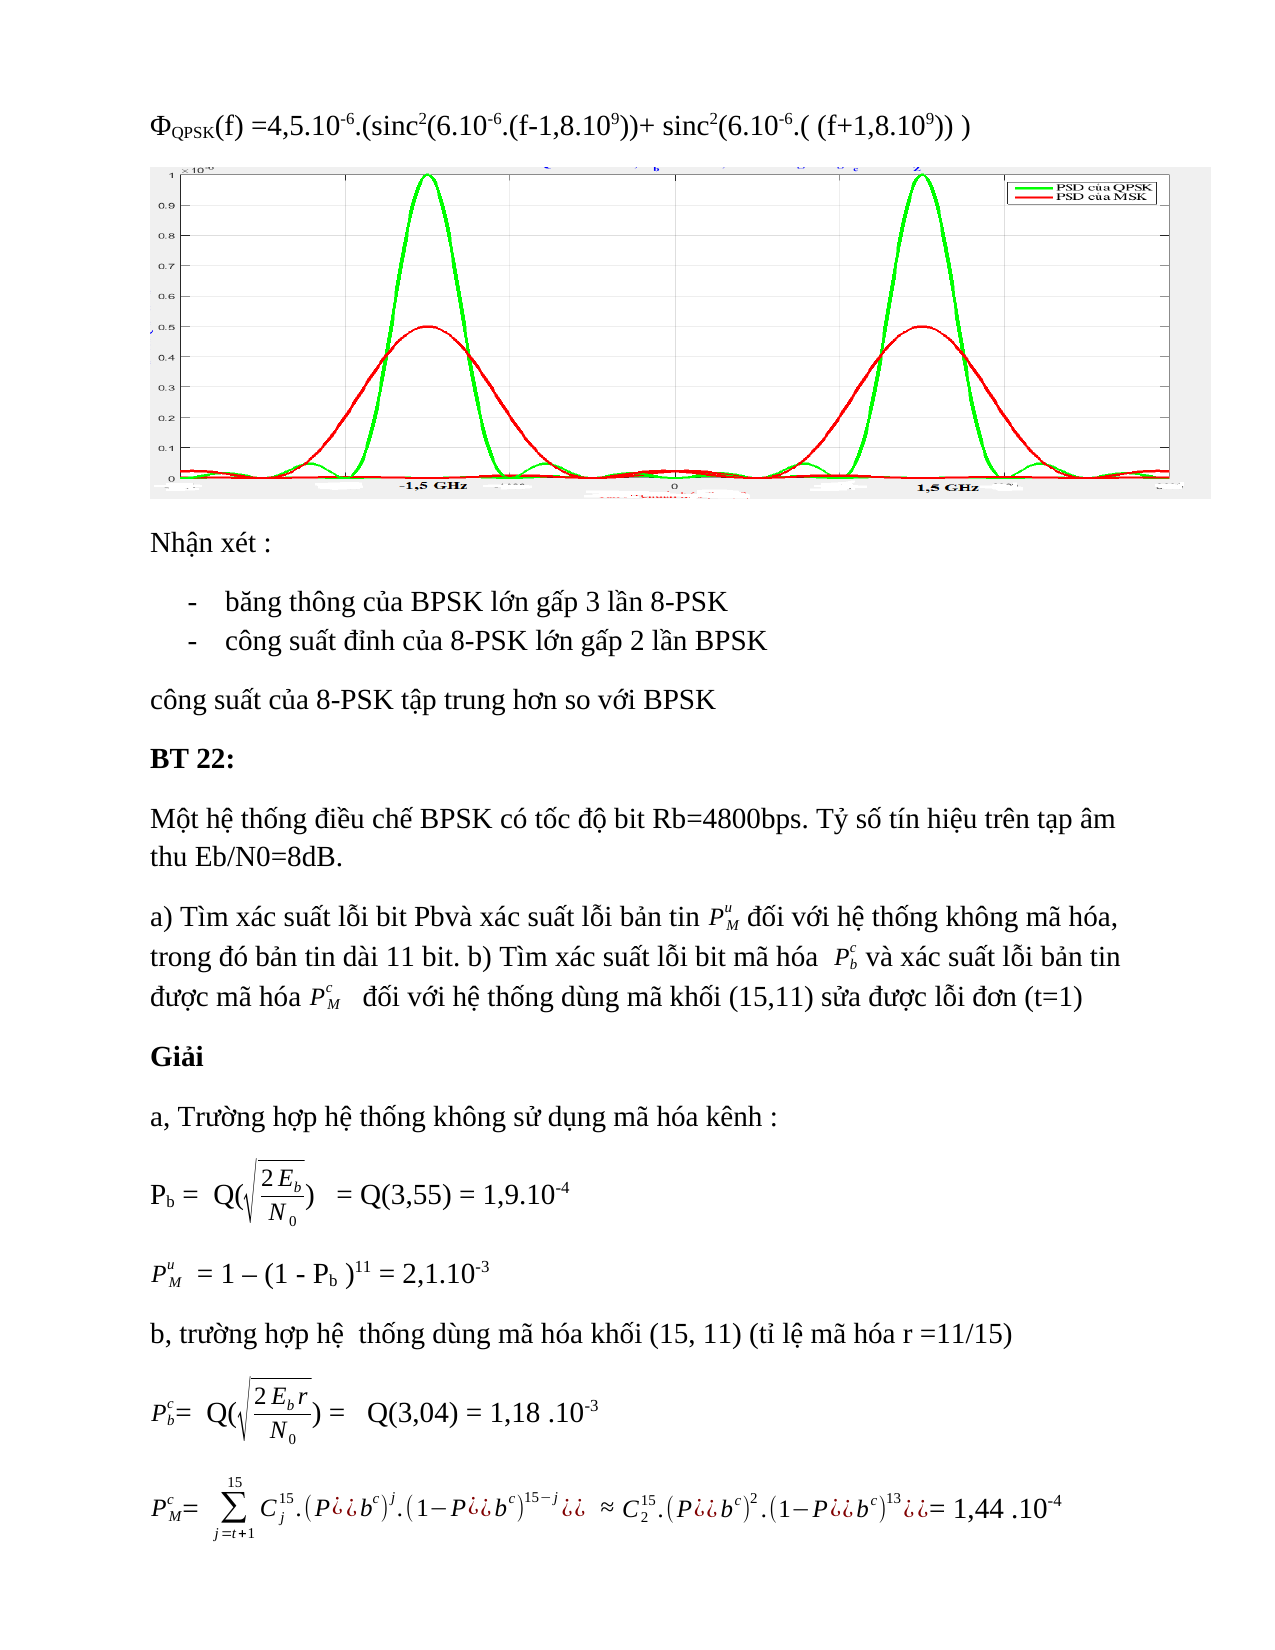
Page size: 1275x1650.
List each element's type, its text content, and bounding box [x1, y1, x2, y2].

text b, trường hợp hệ thống dùng mã hóa khối (15, 11) (tỉ lệ mã hóa r =11/15) [150, 1317, 1125, 1350]
text = Q() = Q(3,04) = 1,18 .10-3 [150, 1376, 1125, 1448]
text BT 22: [150, 741, 1125, 775]
text a) Tìm xác suất lỗi bit Pbvà xác suất lỗi bản tin đối với hệ thống không mã hóa, trong đó bản tin dài 11 bit. b) Tìm xác suất lỗi bit mã hóa và xác suất lỗi bản tin được mã hóa đối với hệ thống dùng mã khối (15,11) sửa được lỗi đơn (t=1) [150, 899, 1125, 1013]
picture [150, 167, 1213, 499]
text công suất của 8-PSK tập trung hơn so với BPSK [150, 682, 1125, 716]
text = 1 – (1 - Pb )11 = 2,1.10-3 [150, 1256, 1125, 1291]
text = = 1,44 .10-4 [150, 1474, 1125, 1541]
text a, Trường hợp hệ thống không sử dụng mã hóa kênh : [150, 1099, 1125, 1132]
text ΦQPSK(f) =4,5.10-6.(sinc2(6.10-6.(f-1,8.109))+ sinc2(6.10-6.( (f+1,8.109)) ) [150, 108, 1125, 142]
text Pb = Q() = Q(3,55) = 1,9.10-4 [150, 1158, 1125, 1230]
list băng thông của BPSK lớn gấp 3 lần 8-PSK [187, 584, 1125, 618]
text Giải [150, 1039, 1125, 1073]
list công suất đỉnh của 8-PSK lớn gấp 2 lần BPSK [187, 623, 1125, 656]
text Nhận xét : [150, 525, 1125, 558]
text Một hệ thống điều chế BPSK có tốc độ bit Rb=4800bps. Tỷ số tín hiệu trên tạp âm thu Eb/N0=8dB. [150, 801, 1125, 873]
